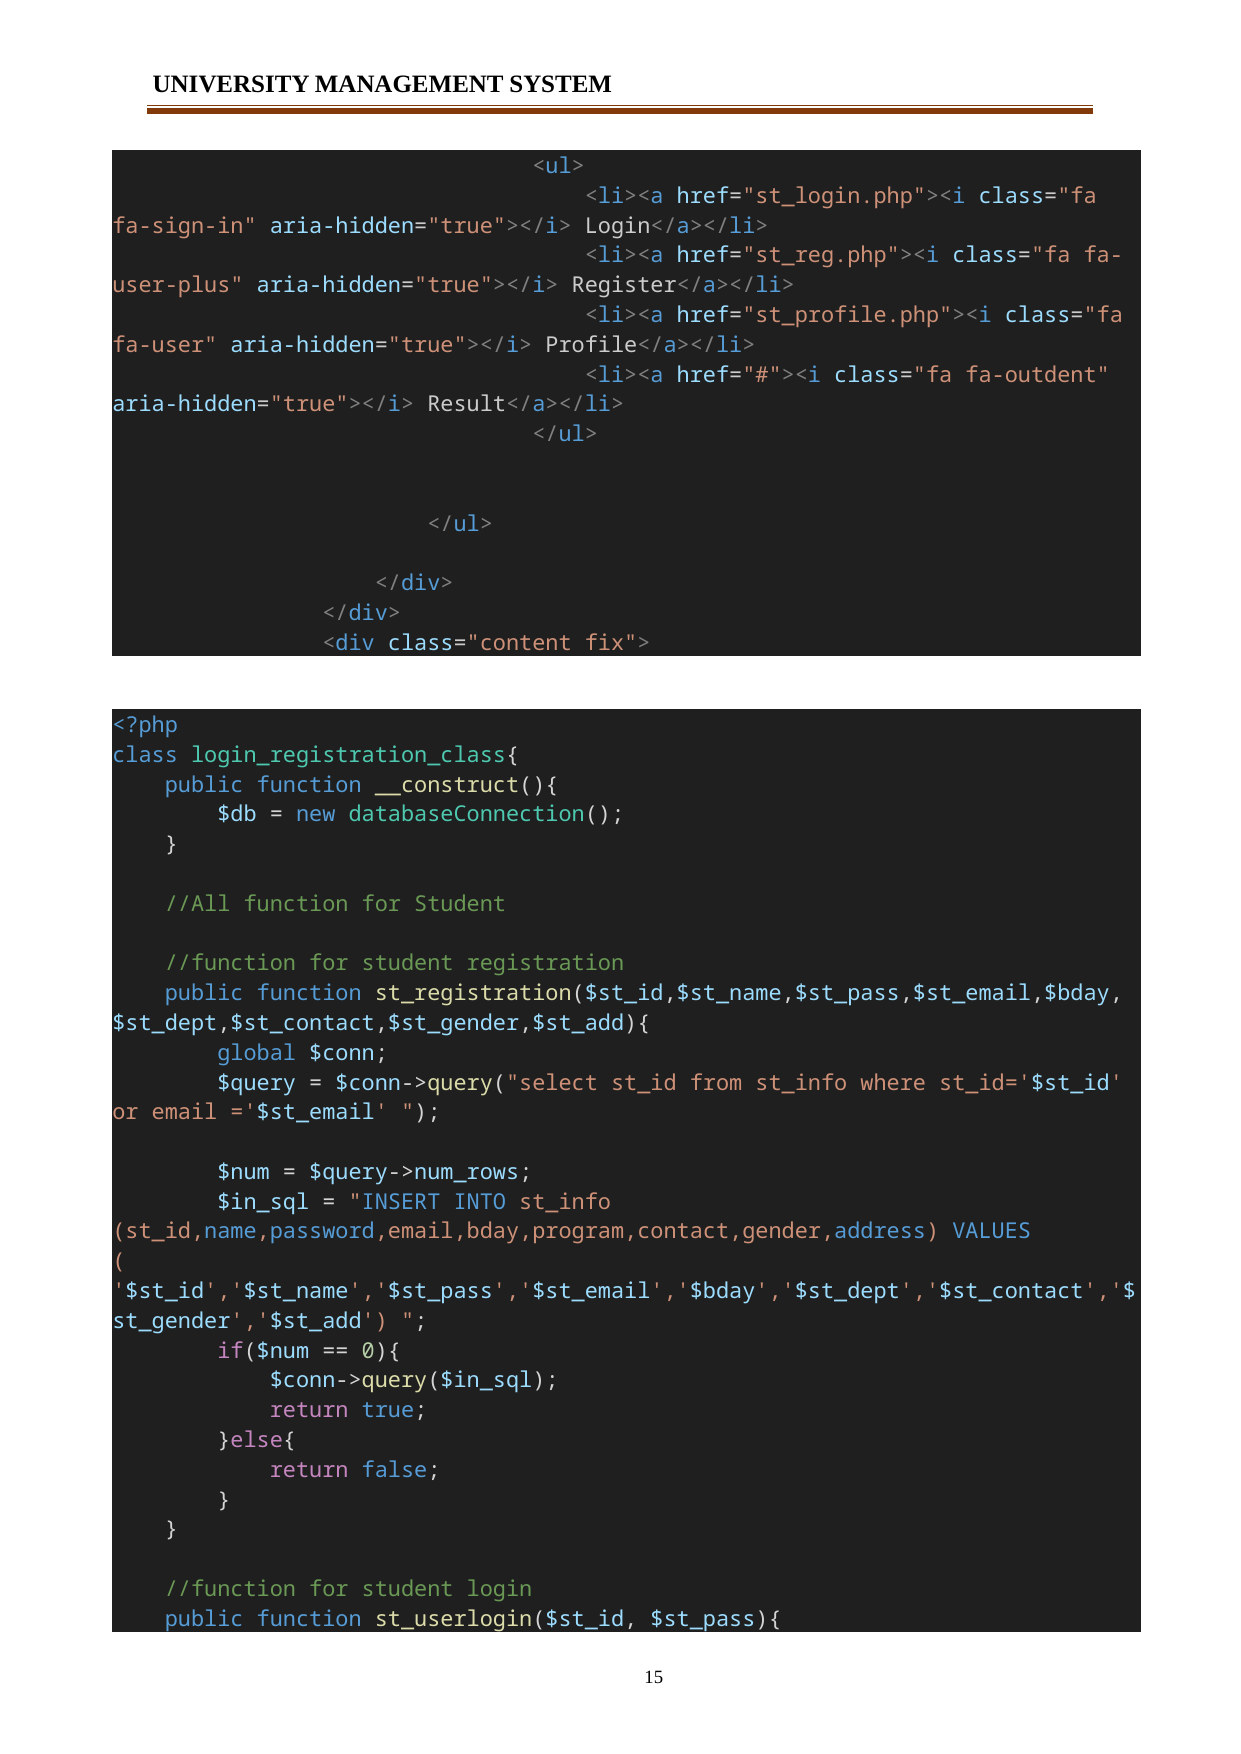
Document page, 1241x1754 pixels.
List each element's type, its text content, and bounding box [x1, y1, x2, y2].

text $conn->query($in_sql); [112, 1364, 1141, 1394]
text </div> [112, 567, 1141, 597]
text $num = $query->num_rows; [112, 1156, 1141, 1186]
text <div class="content fix"> [112, 627, 1141, 656]
text </div> [112, 597, 1141, 627]
text <li><a href="st_reg.php"><i class="fa fa-user-plus" aria-hidden="true"></i> Register</a></li> [112, 239, 1141, 299]
text <li><a href="st_login.php"><i class="fa fa-sign-in" aria-hidden="true"></i> Login</a></li> [112, 180, 1141, 239]
text return true; [112, 1394, 1141, 1424]
text class login_registration_class{ [112, 739, 1141, 768]
text //function for student login [112, 1573, 1141, 1603]
text if($num == 0){ [112, 1334, 1141, 1364]
text </ul> [112, 418, 1141, 448]
text <ul> [112, 150, 1141, 180]
text }else{ [112, 1424, 1141, 1454]
text public function __construct(){ [112, 768, 1141, 798]
text } [112, 1483, 1141, 1513]
text <li><a href="st_profile.php"><i class="fa fa-user" aria-hidden="true"></i> Profile</a></li> [112, 299, 1141, 358]
text $in_sql = "INSERT INTO st_info (st_id,name,password,email,bday,program,contact,gender,address) VALUES ('$st_id','$st_name','$st_pass','$st_email','$bday','$st_dept','$st_contact','$st_gender','$st_add') "; [112, 1186, 1141, 1334]
text $query = $conn->query("select st_id from st_info where st_id='$st_id' or email ='$st_email' "); [112, 1066, 1141, 1126]
text } [112, 1513, 1141, 1543]
text <li><a href="#"><i class="fa fa-outdent" aria-hidden="true"></i> Result</a></li> [112, 358, 1141, 418]
text global $conn; [112, 1037, 1141, 1066]
text } [112, 828, 1141, 858]
text //function for student registration [112, 947, 1141, 977]
text //All function for Student [112, 888, 1141, 917]
text $db = new databaseConnection(); [112, 798, 1141, 828]
text return false; [112, 1454, 1141, 1483]
text public function st_registration($st_id,$st_name,$st_pass,$st_email,$bday,$st_dept,$st_contact,$st_gender,$st_add){ [112, 977, 1141, 1037]
text public function st_userlogin($st_id, $st_pass){ [112, 1603, 1141, 1632]
text </ul> [112, 507, 1141, 537]
text <?php [112, 709, 1141, 739]
